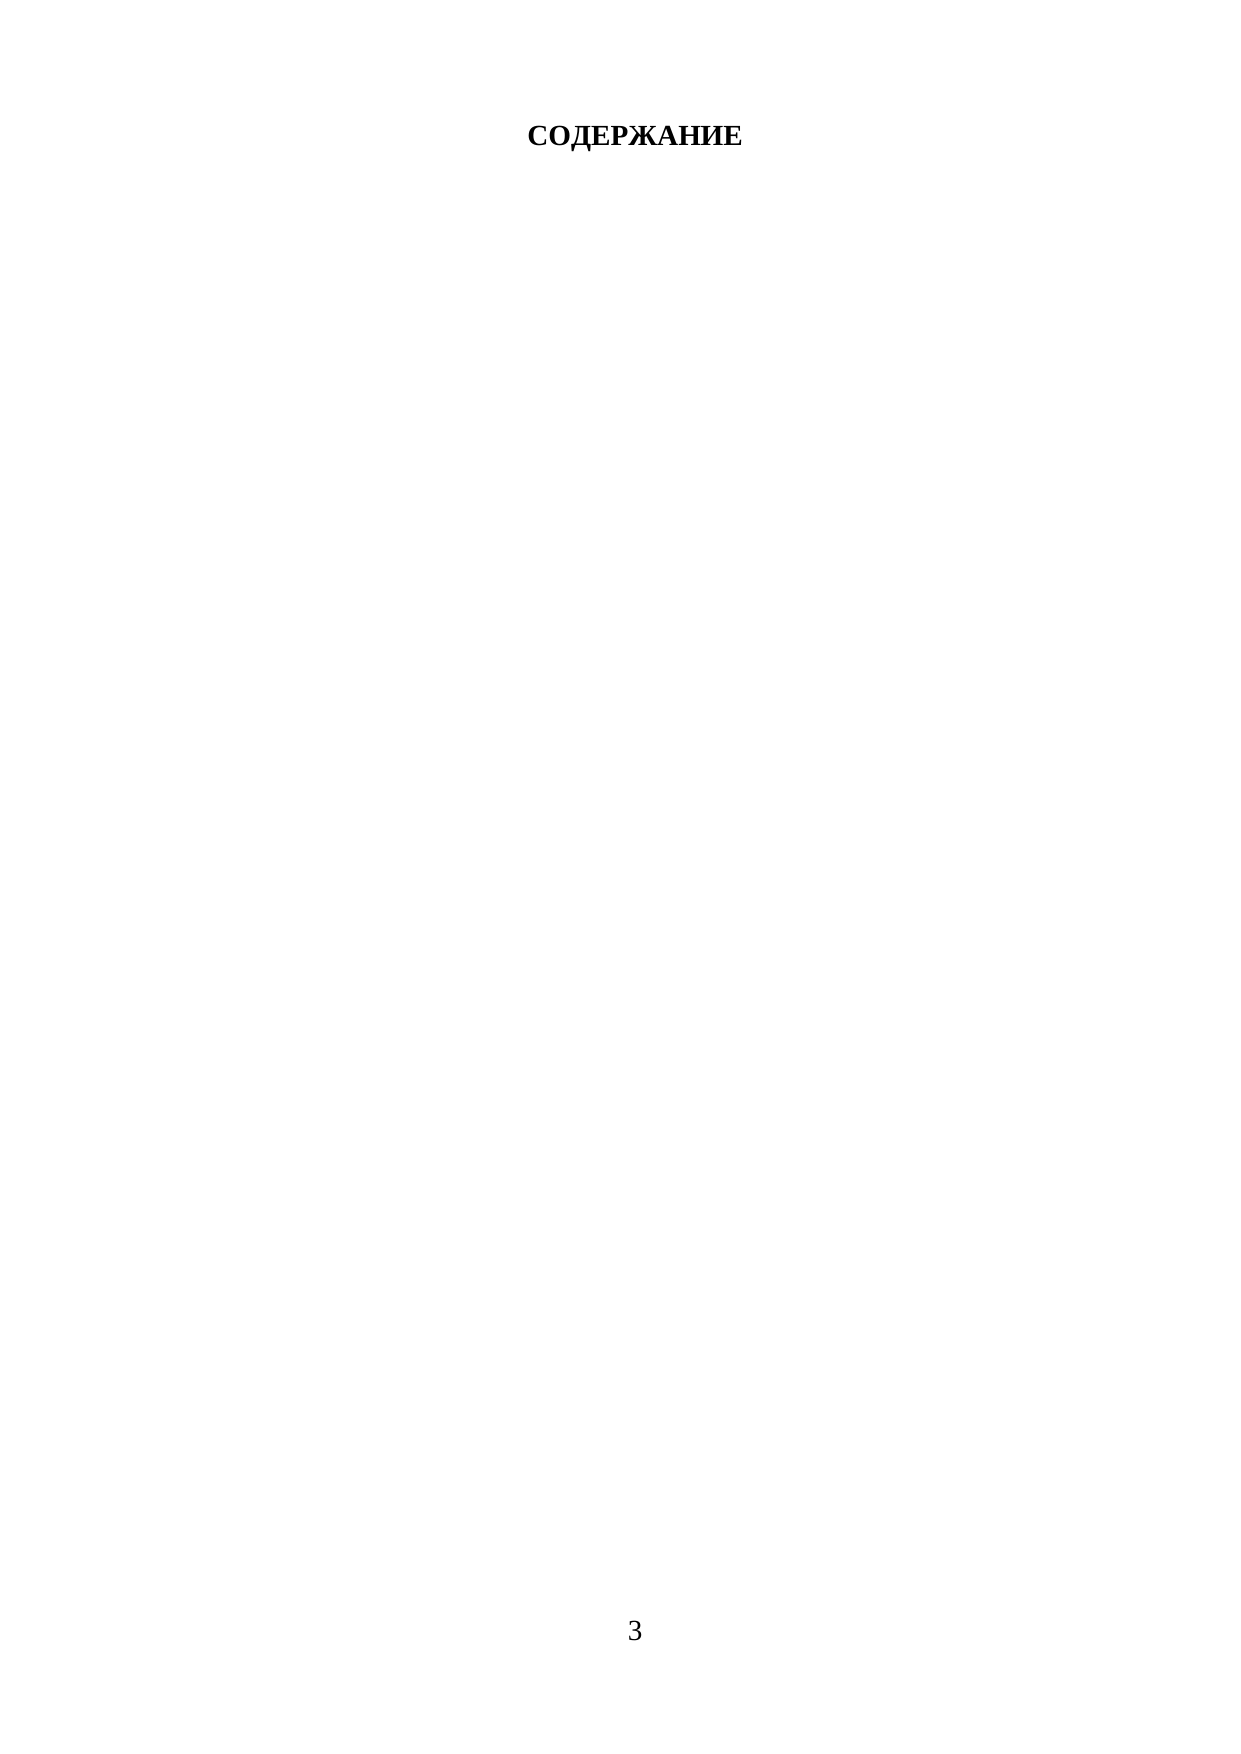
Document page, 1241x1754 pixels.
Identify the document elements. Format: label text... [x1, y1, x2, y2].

text СОДЕРЖАНИЕ [118, 118, 1152, 152]
